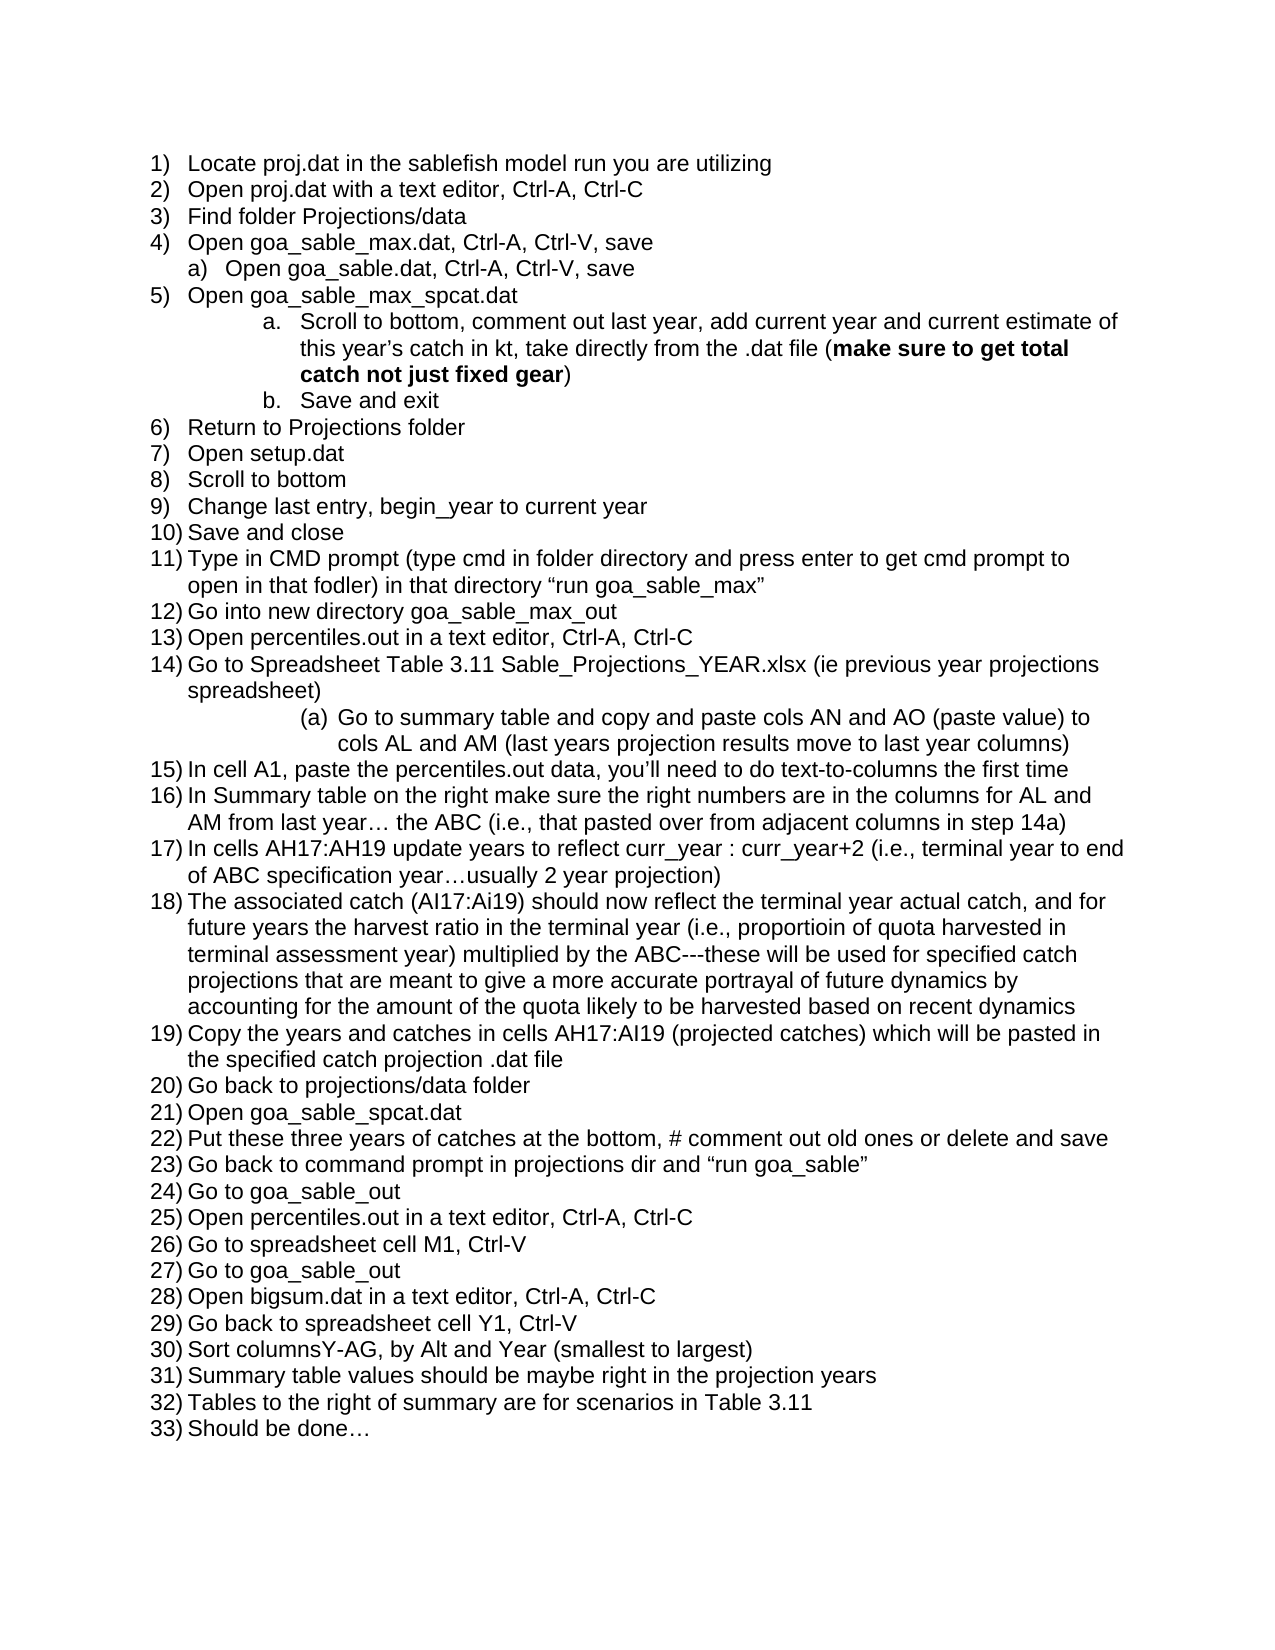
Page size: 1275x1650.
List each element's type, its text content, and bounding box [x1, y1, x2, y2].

list Copy the years and catches in cells AH17:AI19 (projected catches) which will be pasted in the specified catch projection .dat file [150, 1020, 1125, 1072]
list Find folder Projections/data [150, 203, 1125, 229]
list Go back to projections/data folder [150, 1072, 1125, 1099]
list Go to goa_sable_out [150, 1178, 1125, 1204]
list Go into new directory goa_sable_max_out [150, 598, 1125, 624]
list Scroll to bottom [150, 466, 1125, 493]
list Sort columnsY-AG, by Alt and Year (smallest to largest) [150, 1336, 1125, 1362]
list Open goa_sable_max_spcat.dat [150, 282, 1125, 308]
list Open goa_sable_spcat.dat [150, 1099, 1125, 1125]
list In cells AH17:AH19 update years to reflect curr_year : curr_year+2 (i.e., terminal year to end of ABC specification year…usually 2 year projection) [150, 835, 1125, 888]
list Type in CMD prompt (type cmd in folder directory and press enter to get cmd prompt to open in that fodler) in that directory “run goa_sable_max” [150, 545, 1125, 598]
list Go to summary table and copy and paste cols AN and AO (paste value) to cols AL and AM (last years projection results move to last year columns) [300, 703, 1125, 756]
list Scroll to bottom, comment out last year, add current year and current estimate of this year’s catch in kt, take directly from the .dat file (make sure to get total catch not just fixed gear) [262, 308, 1125, 387]
list Go back to command prompt in projections dir and “run goa_sable” [150, 1151, 1125, 1178]
list Open goa_sable_max.dat, Ctrl-A, Ctrl-V, save [150, 229, 1125, 255]
list In Summary table on the right make sure the right numbers are in the columns for AL and AM from last year… the ABC (i.e., that pasted over from adjacent columns in step 14a) [150, 782, 1125, 835]
list Go to spreadsheet cell M1, Ctrl-V [150, 1231, 1125, 1257]
list Go to goa_sable_out [150, 1257, 1125, 1283]
list The associated catch (AI17:Ai19) should now reflect the terminal year actual catch, and for future years the harvest ratio in the terminal year (i.e., proportioin of quota harvested in terminal assessment year) multiplied by the ABC---these will be used for specified catch projections that are meant to give a more accurate portrayal of future dynamics by accounting for the amount of the quota likely to be harvested based on recent dynamics [150, 888, 1125, 1020]
list Go to Spreadsheet Table 3.11 Sable_Projections_YEAR.xlsx (ie previous year projections spreadsheet) [150, 651, 1125, 703]
list Save and exit [262, 387, 1125, 413]
list Open percentiles.out in a text editor, Ctrl-A, Ctrl-C [150, 1204, 1125, 1231]
list Return to Projections folder [150, 413, 1125, 440]
list In cell A1, paste the percentiles.out data, you’ll need to do text-to-columns the first time [150, 756, 1125, 782]
list Go back to spreadsheet cell Y1, Ctrl-V [150, 1309, 1125, 1336]
list Change last entry, begin_year to current year [150, 493, 1125, 519]
list Tables to the right of summary are for scenarios in Table 3.11 [150, 1389, 1125, 1415]
list Open proj.dat with a text editor, Ctrl-A, Ctrl-C [150, 176, 1125, 203]
list Locate proj.dat in the sablefish model run you are utilizing [150, 150, 1125, 176]
list Open percentiles.out in a text editor, Ctrl-A, Ctrl-C [150, 624, 1125, 651]
list Should be done… [150, 1415, 1125, 1441]
list Open goa_sable.dat, Ctrl-A, Ctrl-V, save [187, 255, 1125, 282]
list Open bigsum.dat in a text editor, Ctrl-A, Ctrl-C [150, 1283, 1125, 1309]
list Save and close [150, 519, 1125, 545]
list Open setup.dat [150, 440, 1125, 466]
list Put these three years of catches at the bottom, # comment out old ones or delete and save [150, 1125, 1125, 1151]
list Summary table values should be maybe right in the projection years [150, 1362, 1125, 1389]
